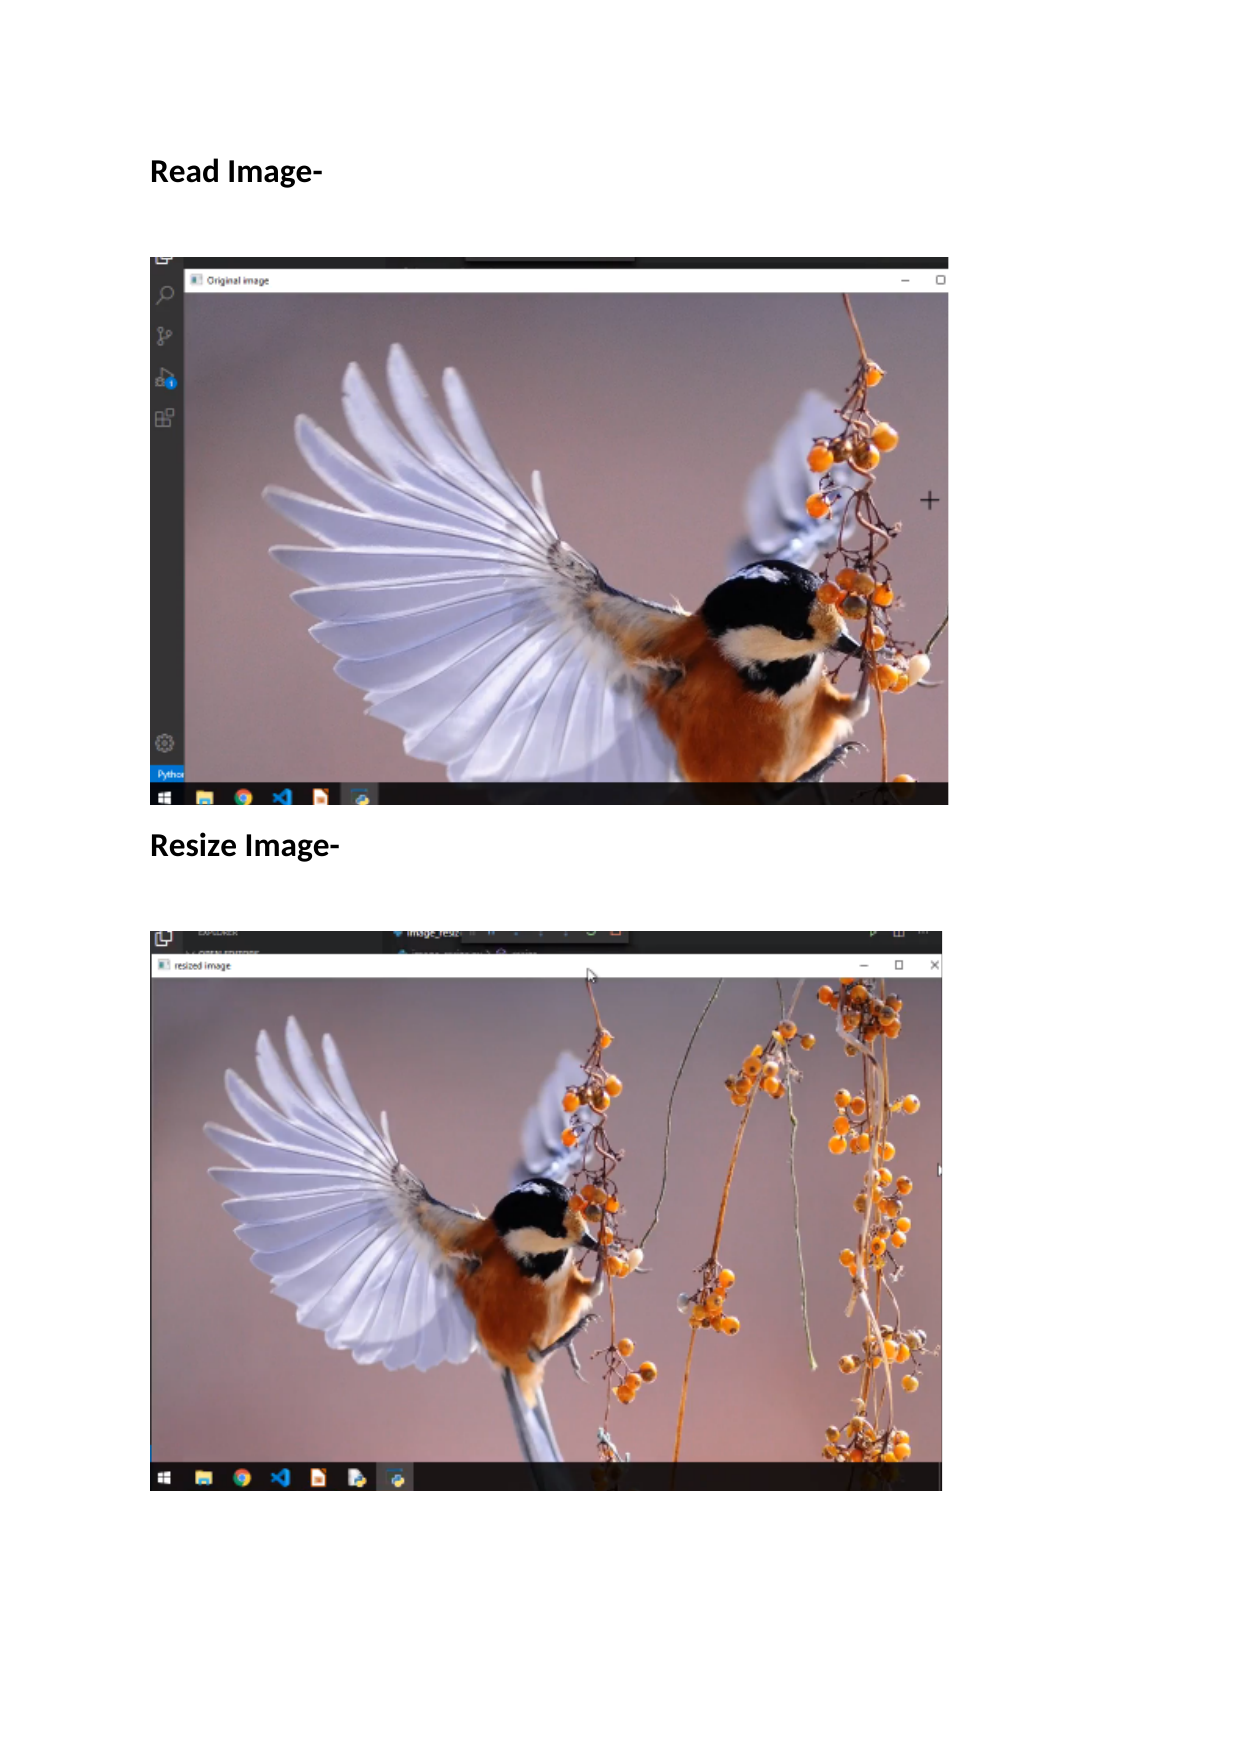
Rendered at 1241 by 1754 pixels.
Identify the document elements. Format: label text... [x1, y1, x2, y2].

picture [150, 931, 943, 1491]
text Resize Image- [150, 824, 1090, 864]
text Read Image- [150, 150, 1090, 191]
picture [150, 257, 949, 805]
